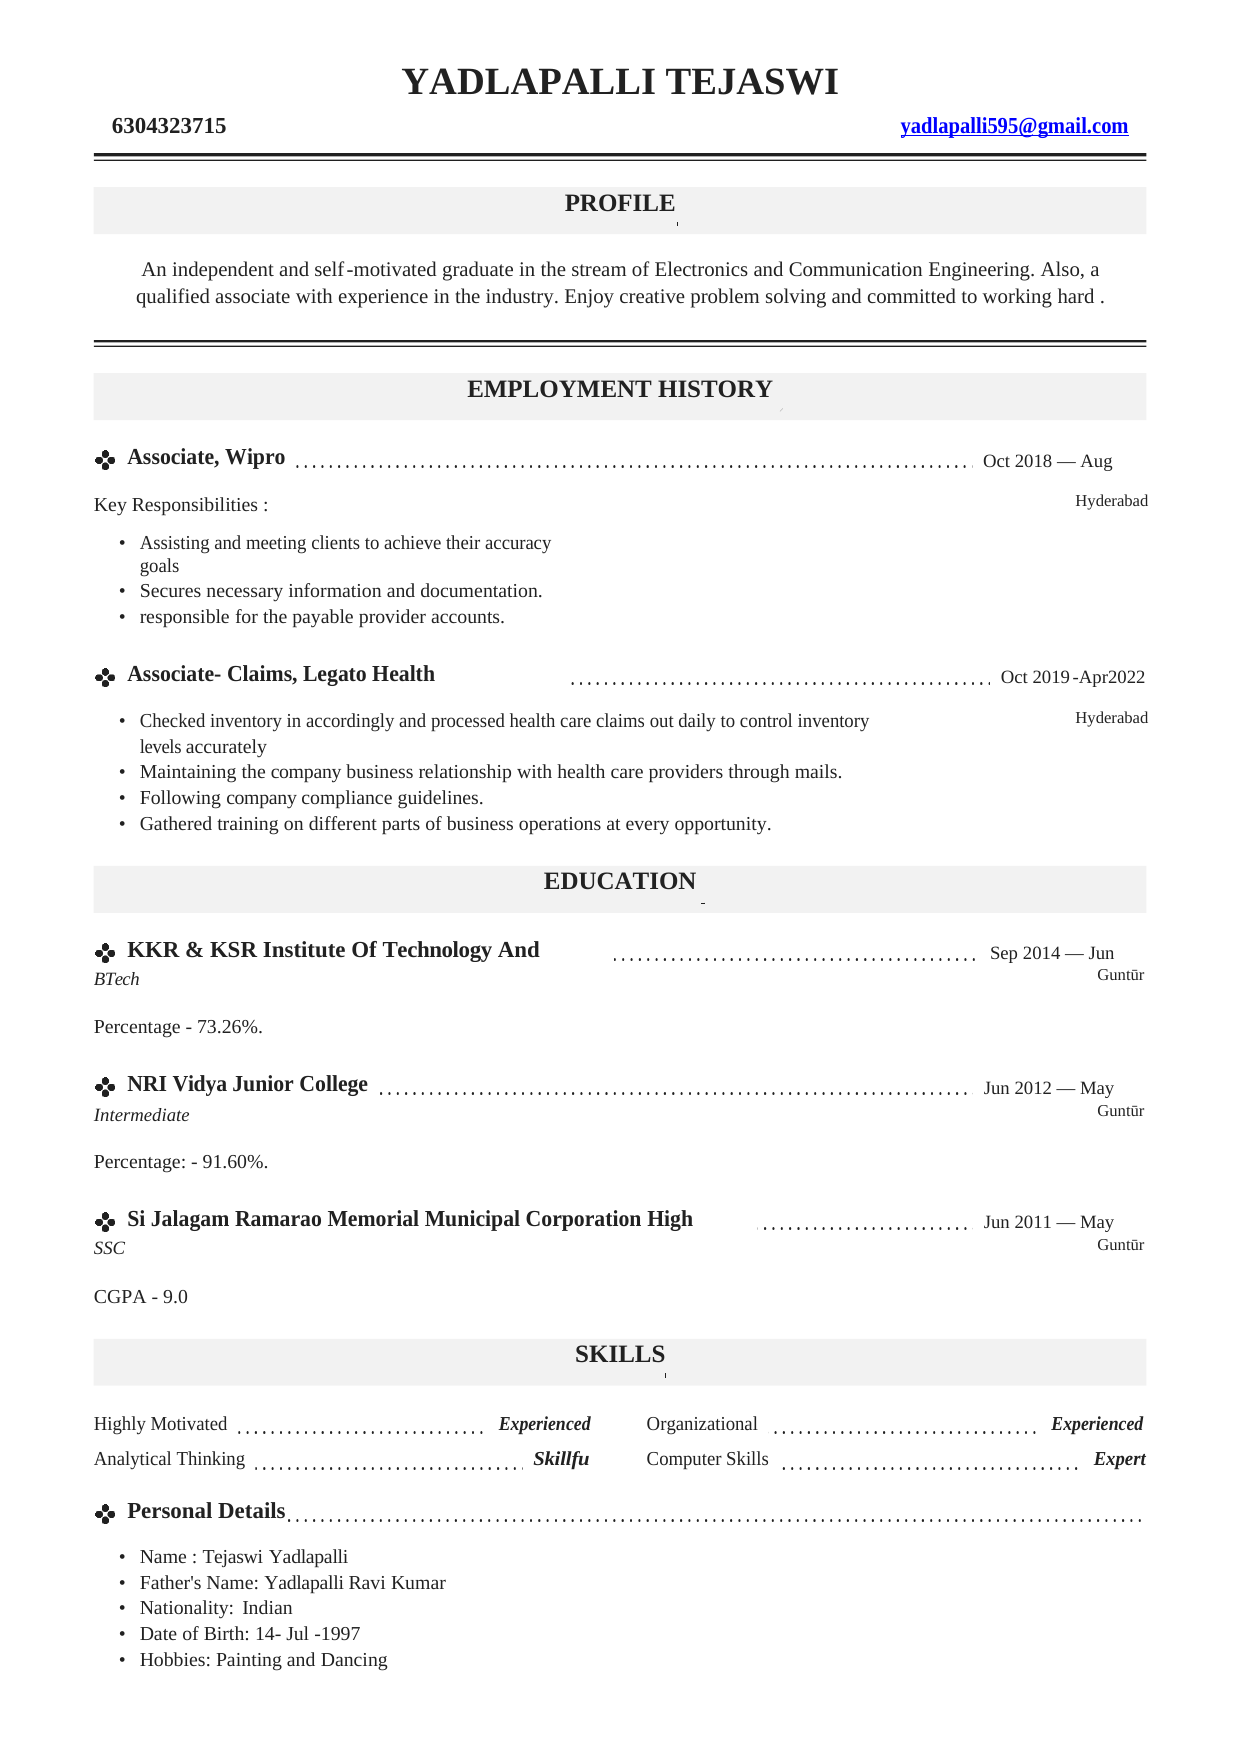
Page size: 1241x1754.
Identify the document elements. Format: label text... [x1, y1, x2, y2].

picture [95, 668, 115, 687]
picture [95, 1077, 115, 1097]
text CGPA - 9.0 [94, 1284, 1161, 1307]
list Maintaining the company business relationship with health care providers through mails. [119, 761, 903, 783]
list Checked inventory in accordingly and processed health care claims out daily to control inventory levels accurately [119, 709, 899, 758]
list Following company compliance guidelines. [119, 786, 903, 809]
picture [95, 943, 115, 963]
text Intermediate Guntūr [94, 1068, 1161, 1127]
text SSC Guntūr [94, 1203, 1161, 1259]
list Gathered training on different parts of business operations at every opportunity. [119, 812, 903, 834]
text Percentage - 73.26%. [94, 1015, 1161, 1038]
text 6304323715 yadlapalli595@gmail.com [83, 112, 1157, 139]
picture [95, 450, 115, 470]
text BTech Guntūr [94, 934, 1161, 989]
list Nationality: Indian [119, 1596, 1161, 1619]
list Date of Birth: 14- Jul -1997 [119, 1622, 1161, 1645]
list Secures necessary information and documentation. [119, 579, 584, 602]
picture [93, 153, 1147, 161]
subtitle An independent and self -motivated graduate in the stream of Electronics and Communication Engineering. Also, a qualified associate with experience in the industry. Enjoy creative problem solving and committed to working hard . [128, 257, 1112, 308]
text Hyderabad [1075, 709, 1161, 727]
list responsible for the payable provider accounts. [119, 605, 584, 628]
picture [95, 1504, 115, 1524]
list Assisting and meeting clients to achieve their accuracy goals [119, 531, 584, 576]
title YADLAPALLI TEJASWI [83, 58, 1157, 103]
text Hyderabad [1075, 493, 1161, 510]
text Percentage: - 91.60%. [94, 1150, 1161, 1173]
text Key Responsibilities : [94, 493, 584, 516]
list Name : Tejaswi Yadlapalli [119, 1545, 1161, 1568]
picture [95, 1212, 115, 1232]
list Father's Name: Yadlapalli Ravi Kumar [119, 1571, 1161, 1593]
picture [93, 340, 1147, 347]
list Hobbies: Painting and Dancing [119, 1648, 1161, 1671]
